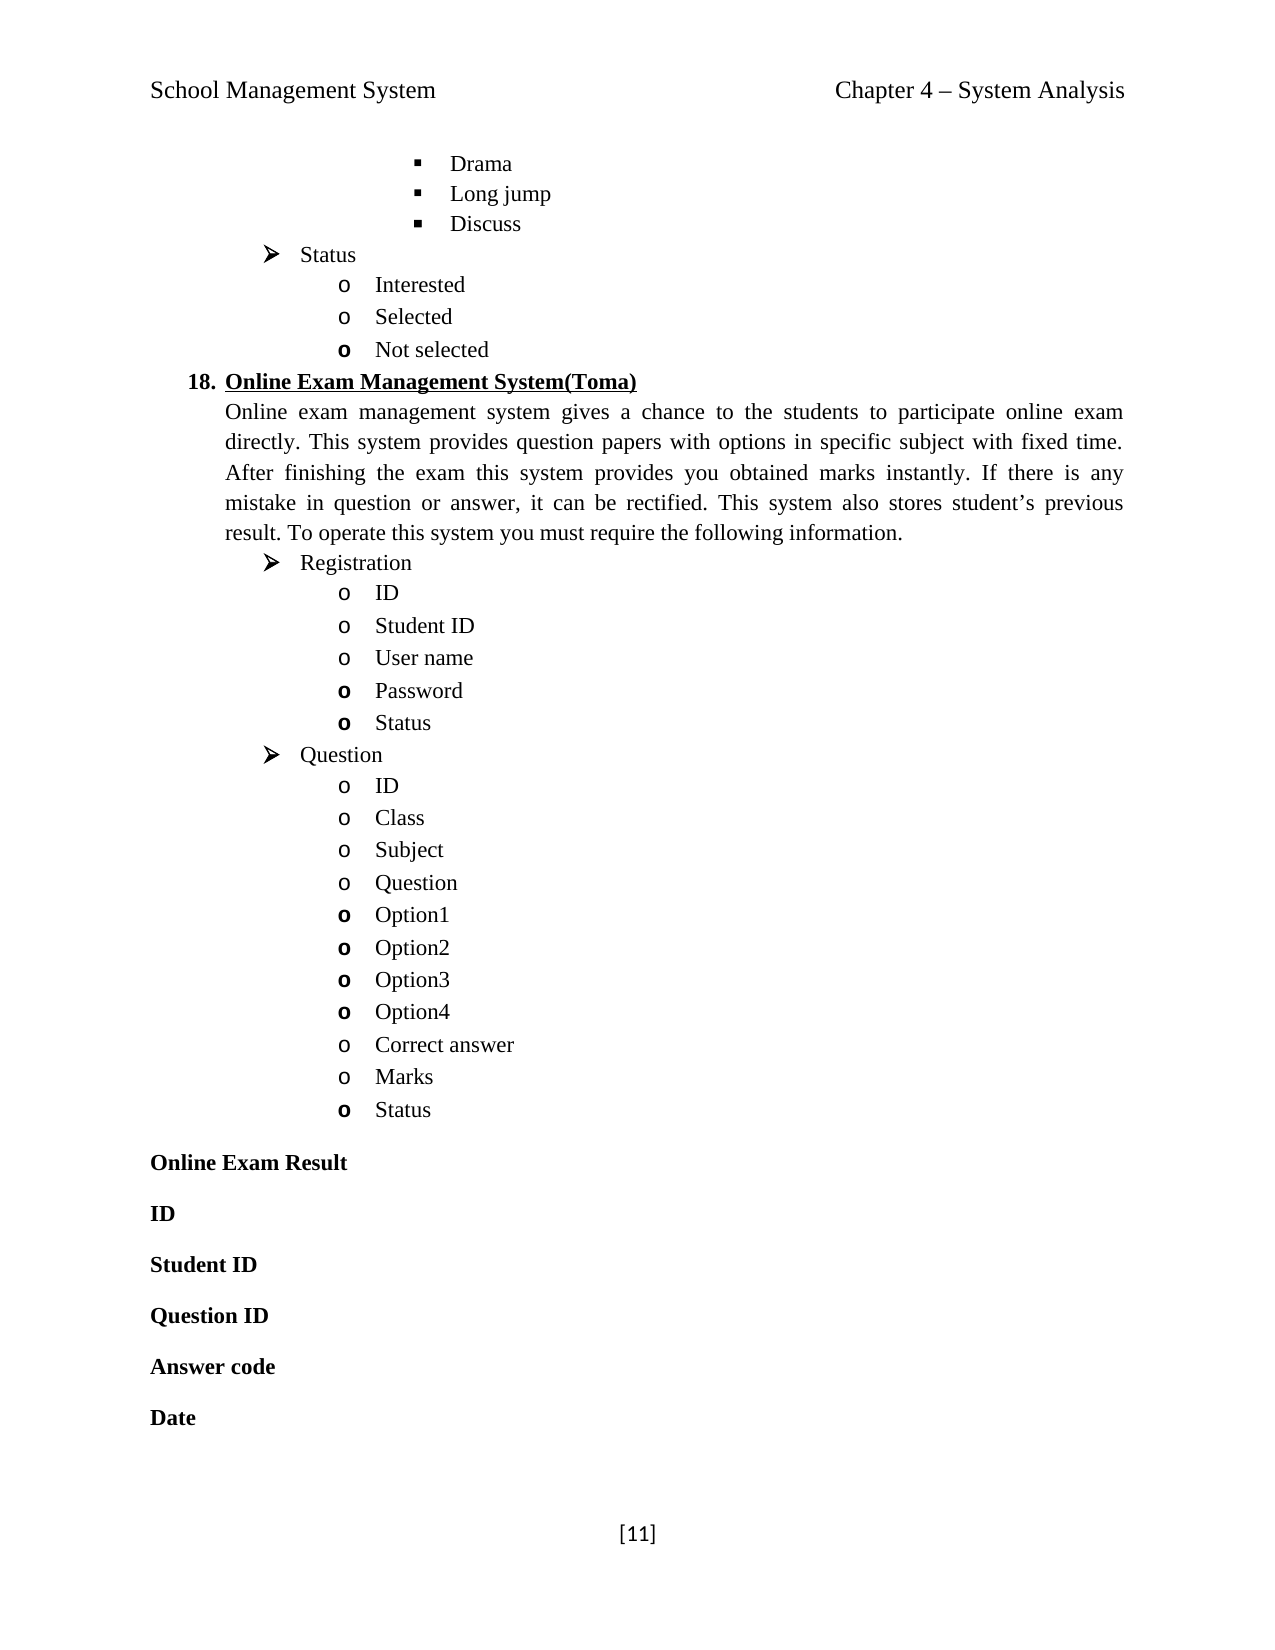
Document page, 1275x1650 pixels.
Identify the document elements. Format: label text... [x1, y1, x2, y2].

list Drama [412, 150, 1125, 176]
list Question [337, 869, 1125, 897]
list Student ID [337, 612, 1125, 640]
text Student ID [150, 1251, 1125, 1277]
list Registration [262, 549, 1125, 576]
list Option2 [337, 934, 1125, 962]
list ID [337, 579, 1125, 608]
list Status [337, 709, 1125, 737]
text Date [150, 1404, 1125, 1430]
text Answer code [150, 1353, 1125, 1379]
list Not selected [337, 336, 1125, 364]
text ID [150, 1200, 1125, 1226]
list Online Exam Management System(Toma) [187, 368, 1125, 394]
list Subject [337, 836, 1125, 865]
list Interested [337, 271, 1125, 299]
list Discuss [412, 210, 1125, 237]
list Selected [337, 303, 1125, 331]
list Marks [337, 1063, 1125, 1091]
list Online exam management system gives a chance to the students to participate online exam directly. This system provides question papers with options in specific subject with fixed time. After finishing the exam this system provides you obtained marks instantly. If there is any mistake in question or answer, it can be rectified. This system also stores student’s previous result. To operate this system you must require the following information. [225, 398, 1125, 545]
list Long jump [412, 180, 1125, 207]
list Status [262, 241, 1125, 267]
list Password [337, 677, 1125, 705]
list ID [337, 772, 1125, 800]
list User name [337, 644, 1125, 672]
text Online Exam Result [150, 1149, 1125, 1175]
list Option1 [337, 901, 1125, 929]
list Option3 [337, 966, 1125, 994]
list Question [262, 741, 1125, 768]
list Class [337, 804, 1125, 832]
list Status [337, 1096, 1125, 1124]
text Question ID [150, 1302, 1125, 1328]
list Correct answer [337, 1031, 1125, 1059]
list Option4 [337, 998, 1125, 1027]
